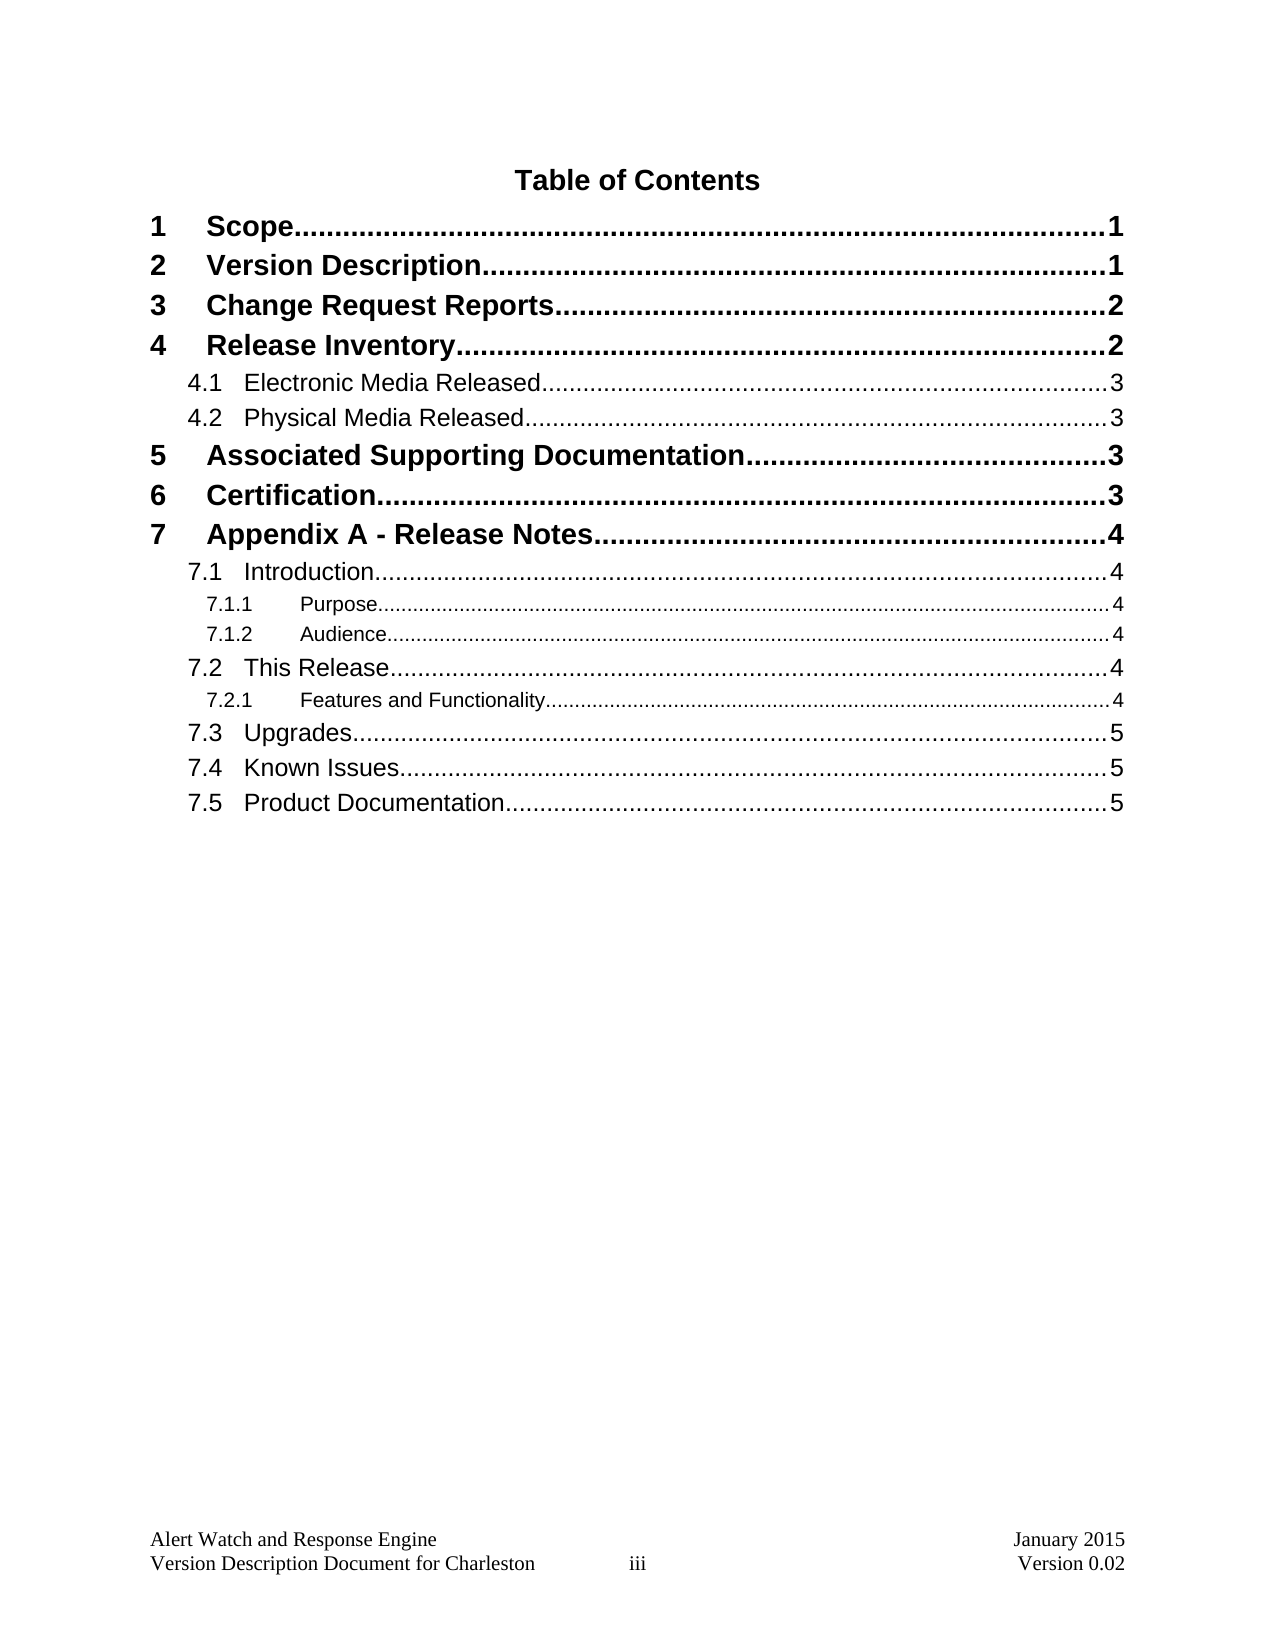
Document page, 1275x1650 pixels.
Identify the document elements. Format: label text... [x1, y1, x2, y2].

text 6 Certification 3 [150, 477, 1125, 511]
text 2 Version Description 1 [150, 248, 1125, 282]
text 7.2 This Release 4 [187, 652, 1125, 681]
text 7.2.1 Features and Functionality 4 [206, 687, 1125, 711]
text 1 Scope 1 [150, 208, 1125, 242]
text 7.1.1 Purpose 4 [206, 592, 1125, 616]
title Table of Contents [150, 162, 1125, 196]
text 5 Associated Supporting Documentation 3 [150, 438, 1125, 471]
text 4.1 Electronic Media Released 3 [187, 368, 1125, 396]
text 4 Release Inventory 2 [150, 328, 1125, 361]
text 7.3 Upgrades 5 [187, 718, 1125, 746]
text 3 Change Request Reports 2 [150, 288, 1125, 322]
text 7 Appendix A - Release Notes 4 [150, 517, 1125, 551]
text 7.5 Product Documentation 5 [187, 788, 1125, 816]
text 7.1.2 Audience 4 [206, 622, 1125, 646]
text 4.2 Physical Media Released 3 [187, 403, 1125, 431]
text 7.4 Known Issues 5 [187, 753, 1125, 781]
text 7.1 Introduction 4 [187, 557, 1125, 586]
